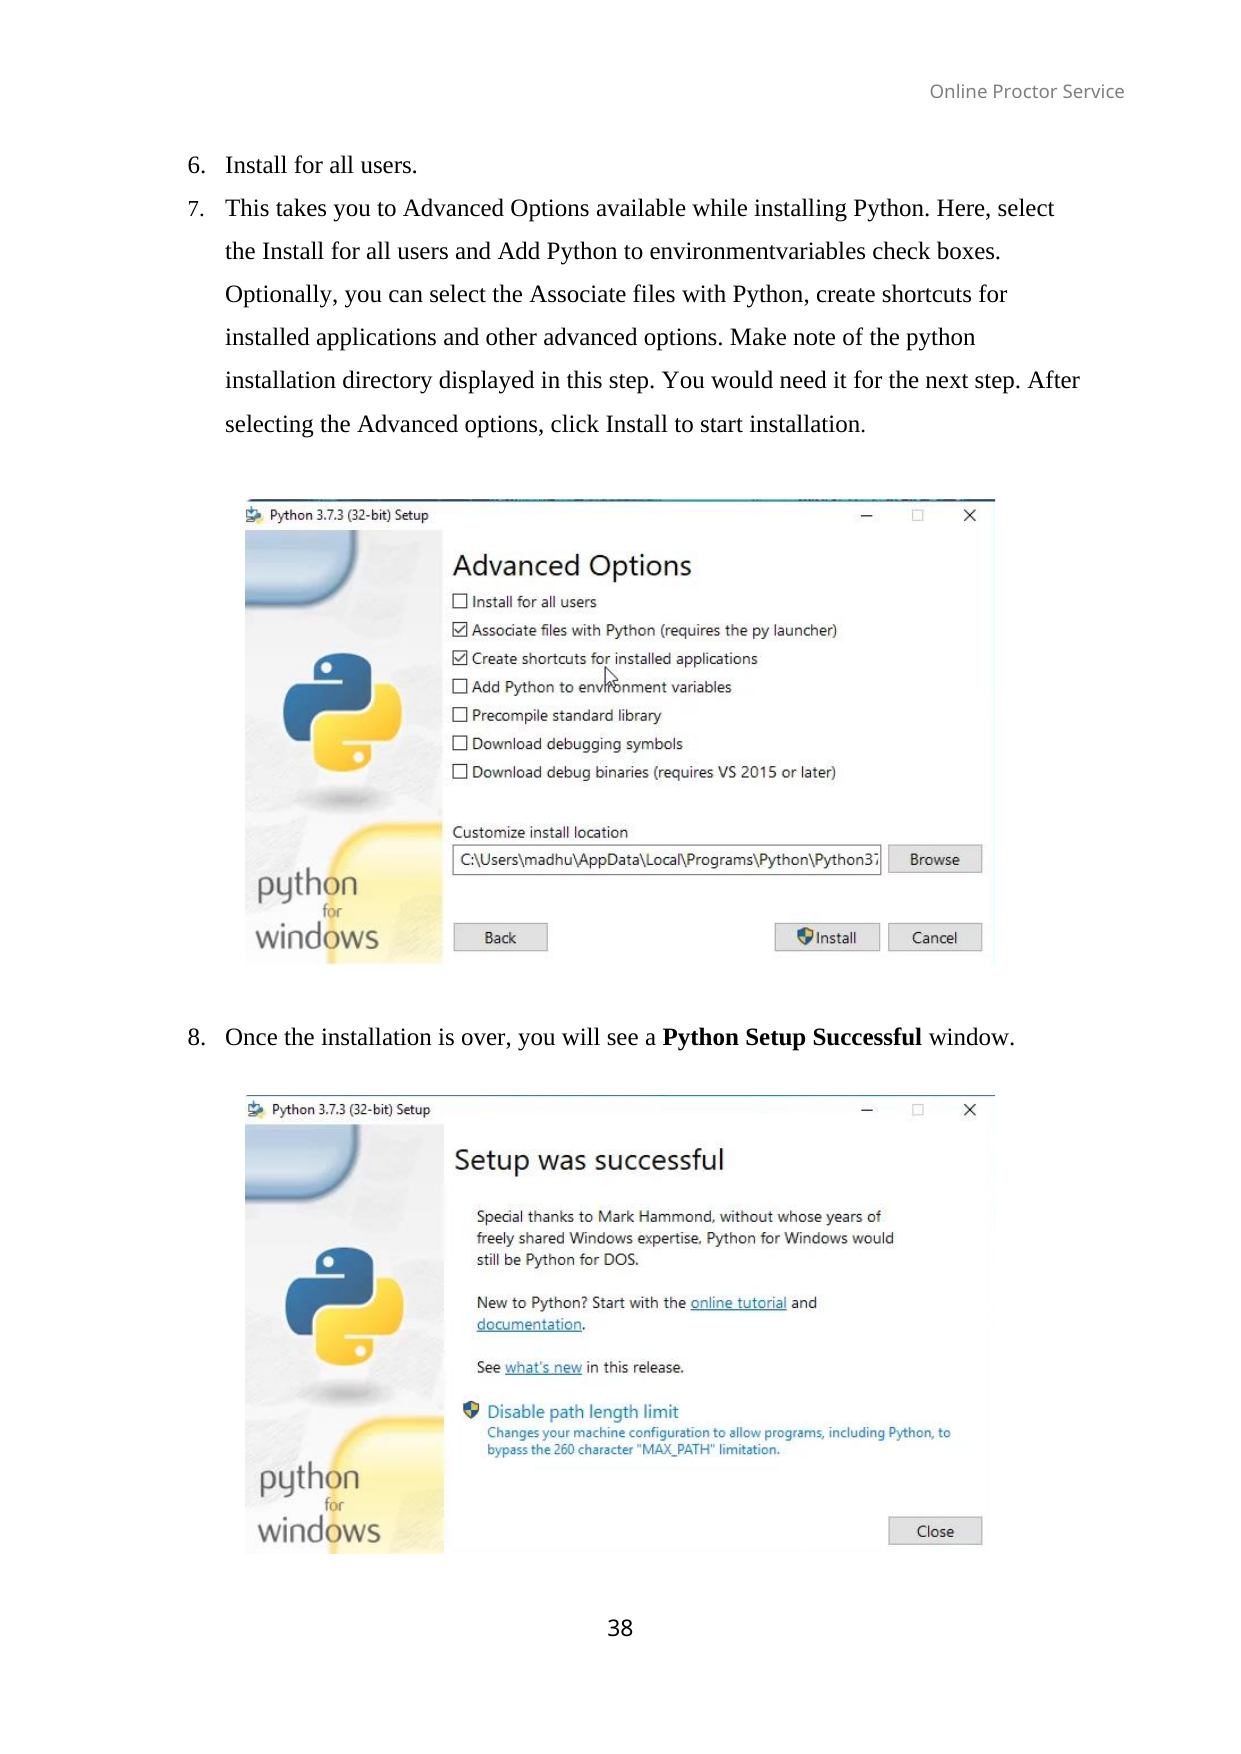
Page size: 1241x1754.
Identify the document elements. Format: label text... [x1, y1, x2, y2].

list Once the installation is over, you will see a Python Setup Successful window. [187, 1022, 1090, 1051]
list This takes you to Advanced Options available while installing Python. Here, select the Install for all users and Add Python to environmentvariables check boxes. Optionally, you can select the Associate files with Python, create shortcuts for installed applications and other advanced options. Make note of the python installation directory displayed in this step. You would need it for the next step. After selecting the Advanced options, click Install to start installation. [187, 193, 1090, 437]
picture [245, 1095, 995, 1554]
list Install for all users. [187, 150, 1090, 179]
picture [245, 496, 995, 999]
